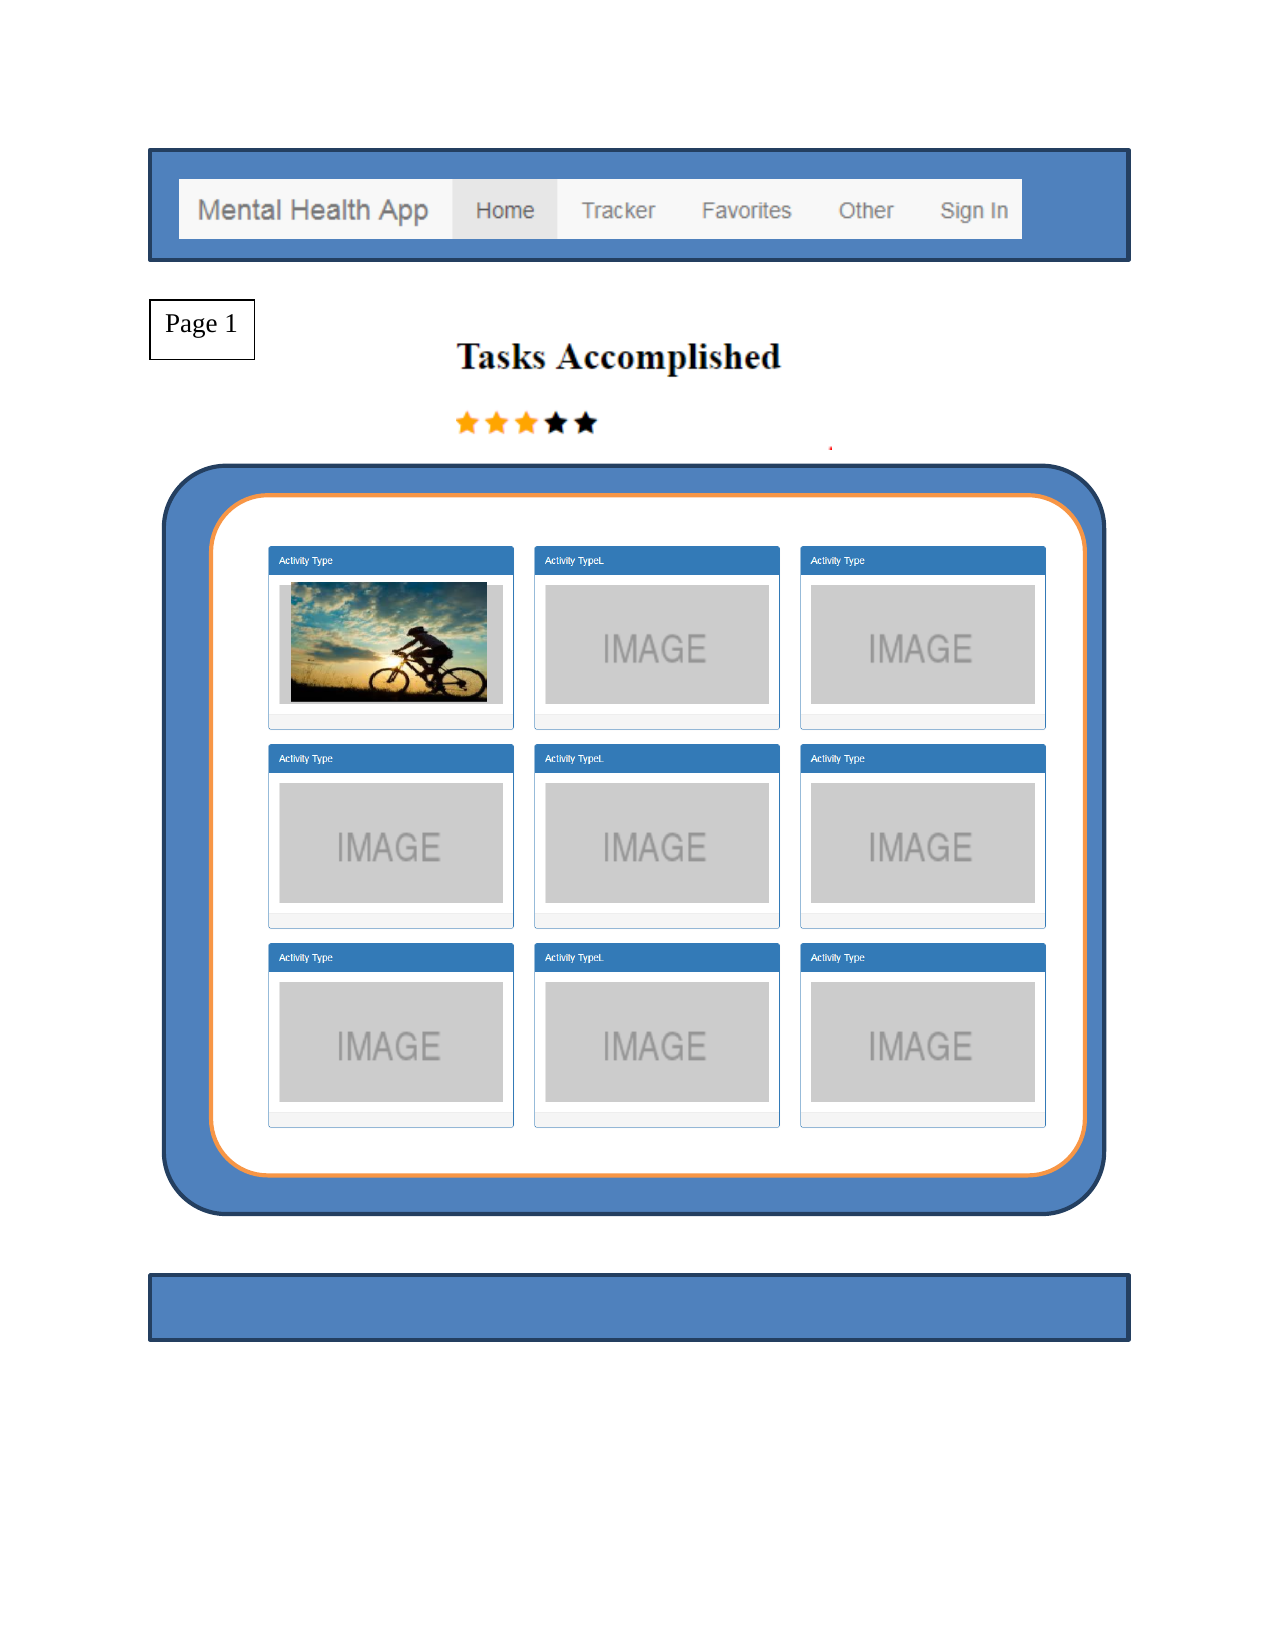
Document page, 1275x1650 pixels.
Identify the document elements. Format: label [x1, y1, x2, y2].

picture [260, 537, 1051, 1134]
picture [179, 179, 1022, 239]
picture [456, 339, 832, 450]
